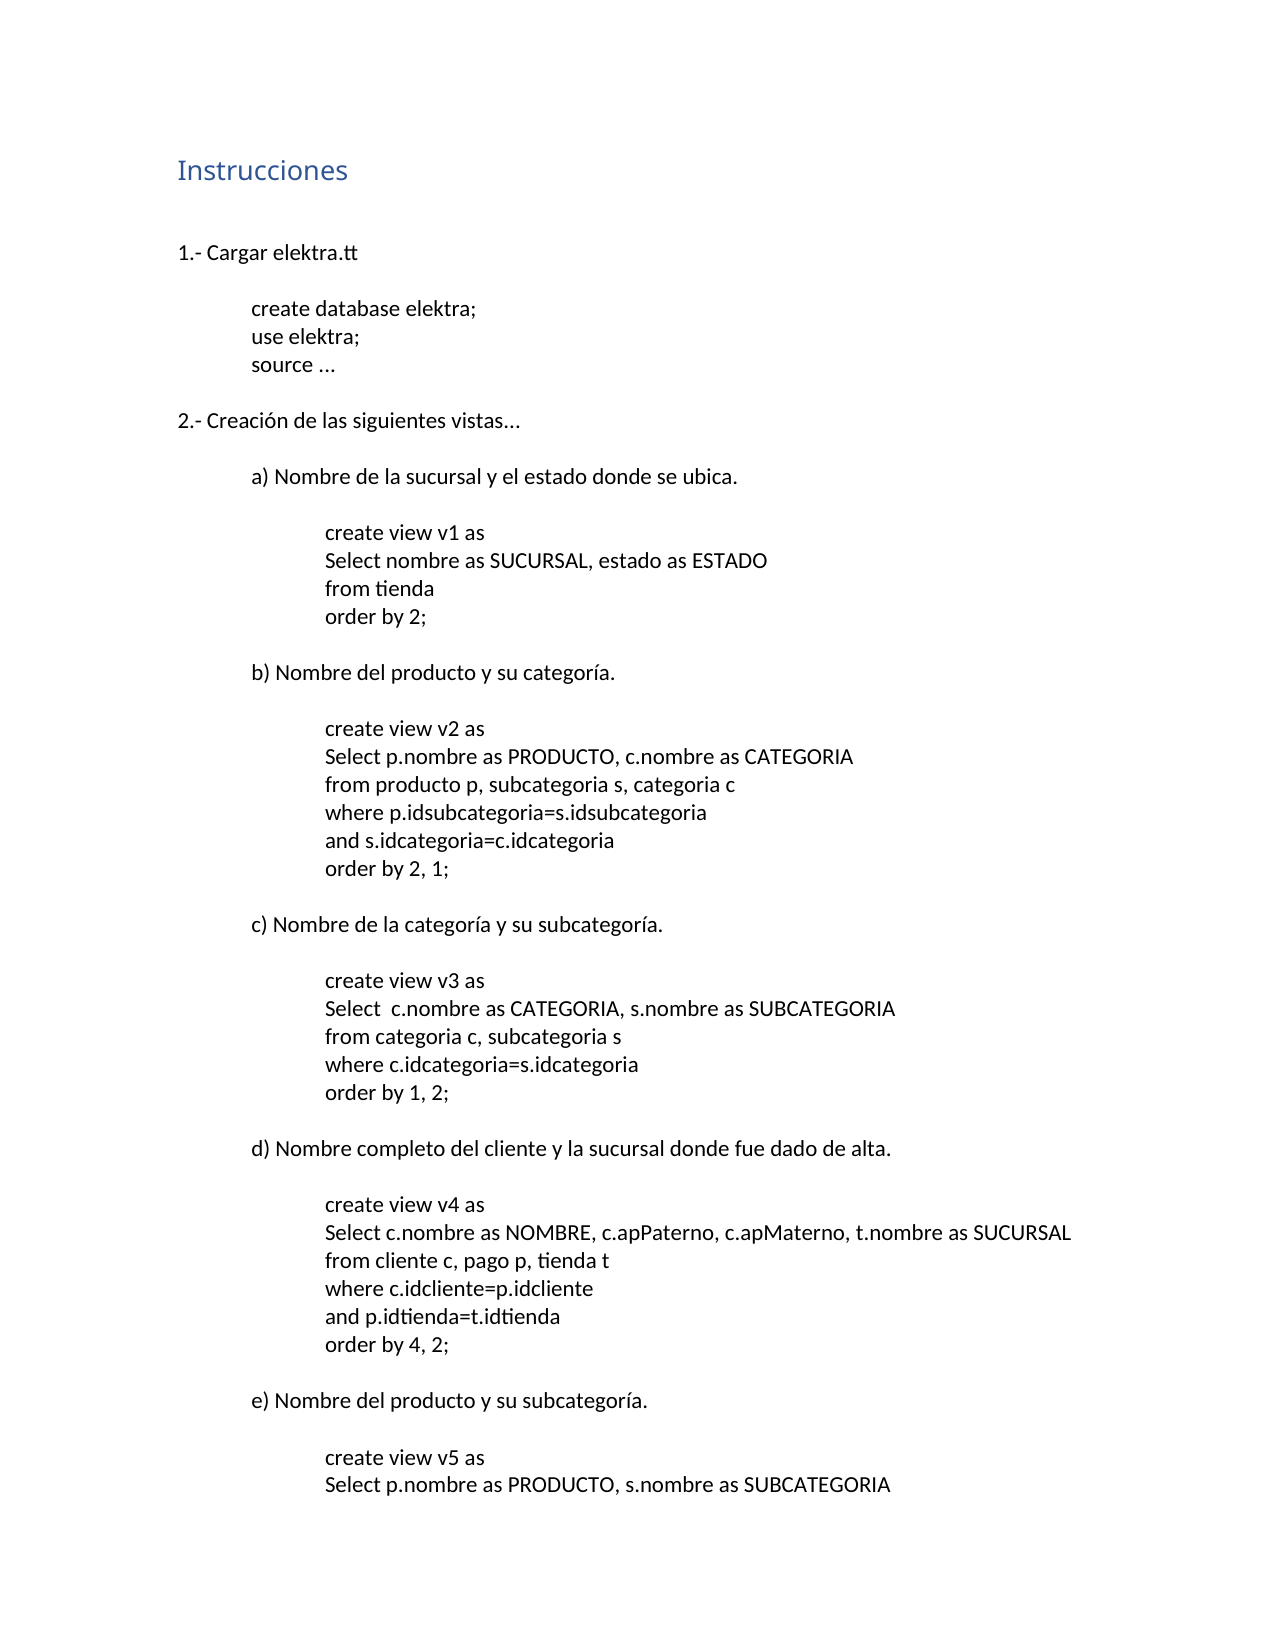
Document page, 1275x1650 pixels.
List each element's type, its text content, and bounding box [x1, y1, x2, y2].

text Select p.nombre as PRODUCTO, c.nombre as CATEGORIA [177, 742, 1098, 770]
text where c.idcategoria=s.idcategoria [177, 1050, 1098, 1078]
text order by 1, 2; [177, 1078, 1098, 1106]
text Select nombre as SUCURSAL, estado as ESTADO [177, 546, 1098, 574]
text e) Nombre del producto y su subcategoría. [177, 1387, 1098, 1414]
text d) Nombre completo del cliente y la sucursal donde fue dado de alta. [177, 1134, 1098, 1162]
text Select p.nombre as PRODUCTO, s.nombre as SUBCATEGORIA [177, 1471, 1098, 1499]
text Select c.nombre as CATEGORIA, s.nombre as SUBCATEGORIA [177, 994, 1098, 1022]
text use elektra; [177, 322, 1098, 350]
subtitle Instrucciones [177, 152, 1098, 189]
text create view v5 as [177, 1443, 1098, 1471]
text order by 4, 2; [177, 1331, 1098, 1358]
text Select c.nombre as NOMBRE, c.apPaterno, c.apMaterno, t.nombre as SUCURSAL [177, 1218, 1098, 1246]
text from cliente c, pago p, tienda t [177, 1246, 1098, 1274]
text c) Nombre de la categoría y su subcategoría. [177, 910, 1098, 938]
text create view v3 as [177, 966, 1098, 994]
text b) Nombre del producto y su categoría. [177, 658, 1098, 686]
text source ... [177, 350, 1098, 378]
text create view v2 as [177, 714, 1098, 742]
text create view v1 as [177, 518, 1098, 546]
text order by 2, 1; [177, 854, 1098, 882]
text and p.idtienda=t.idtienda [177, 1302, 1098, 1331]
text a) Nombre de la sucursal y el estado donde se ubica. [177, 462, 1098, 490]
text where p.idsubcategoria=s.idsubcategoria [177, 798, 1098, 826]
text 2.- Creación de las siguientes vistas... [177, 406, 1098, 434]
text create view v4 as [177, 1190, 1098, 1218]
text from producto p, subcategoria s, categoria c [177, 770, 1098, 798]
text where c.idcliente=p.idcliente [177, 1274, 1098, 1302]
text create database elektra; [177, 294, 1098, 322]
text from tienda [177, 574, 1098, 602]
text order by 2; [177, 602, 1098, 630]
text 1.- Cargar elektra.tt [177, 238, 1098, 266]
text from categoria c, subcategoria s [177, 1022, 1098, 1050]
text and s.idcategoria=c.idcategoria [177, 826, 1098, 854]
